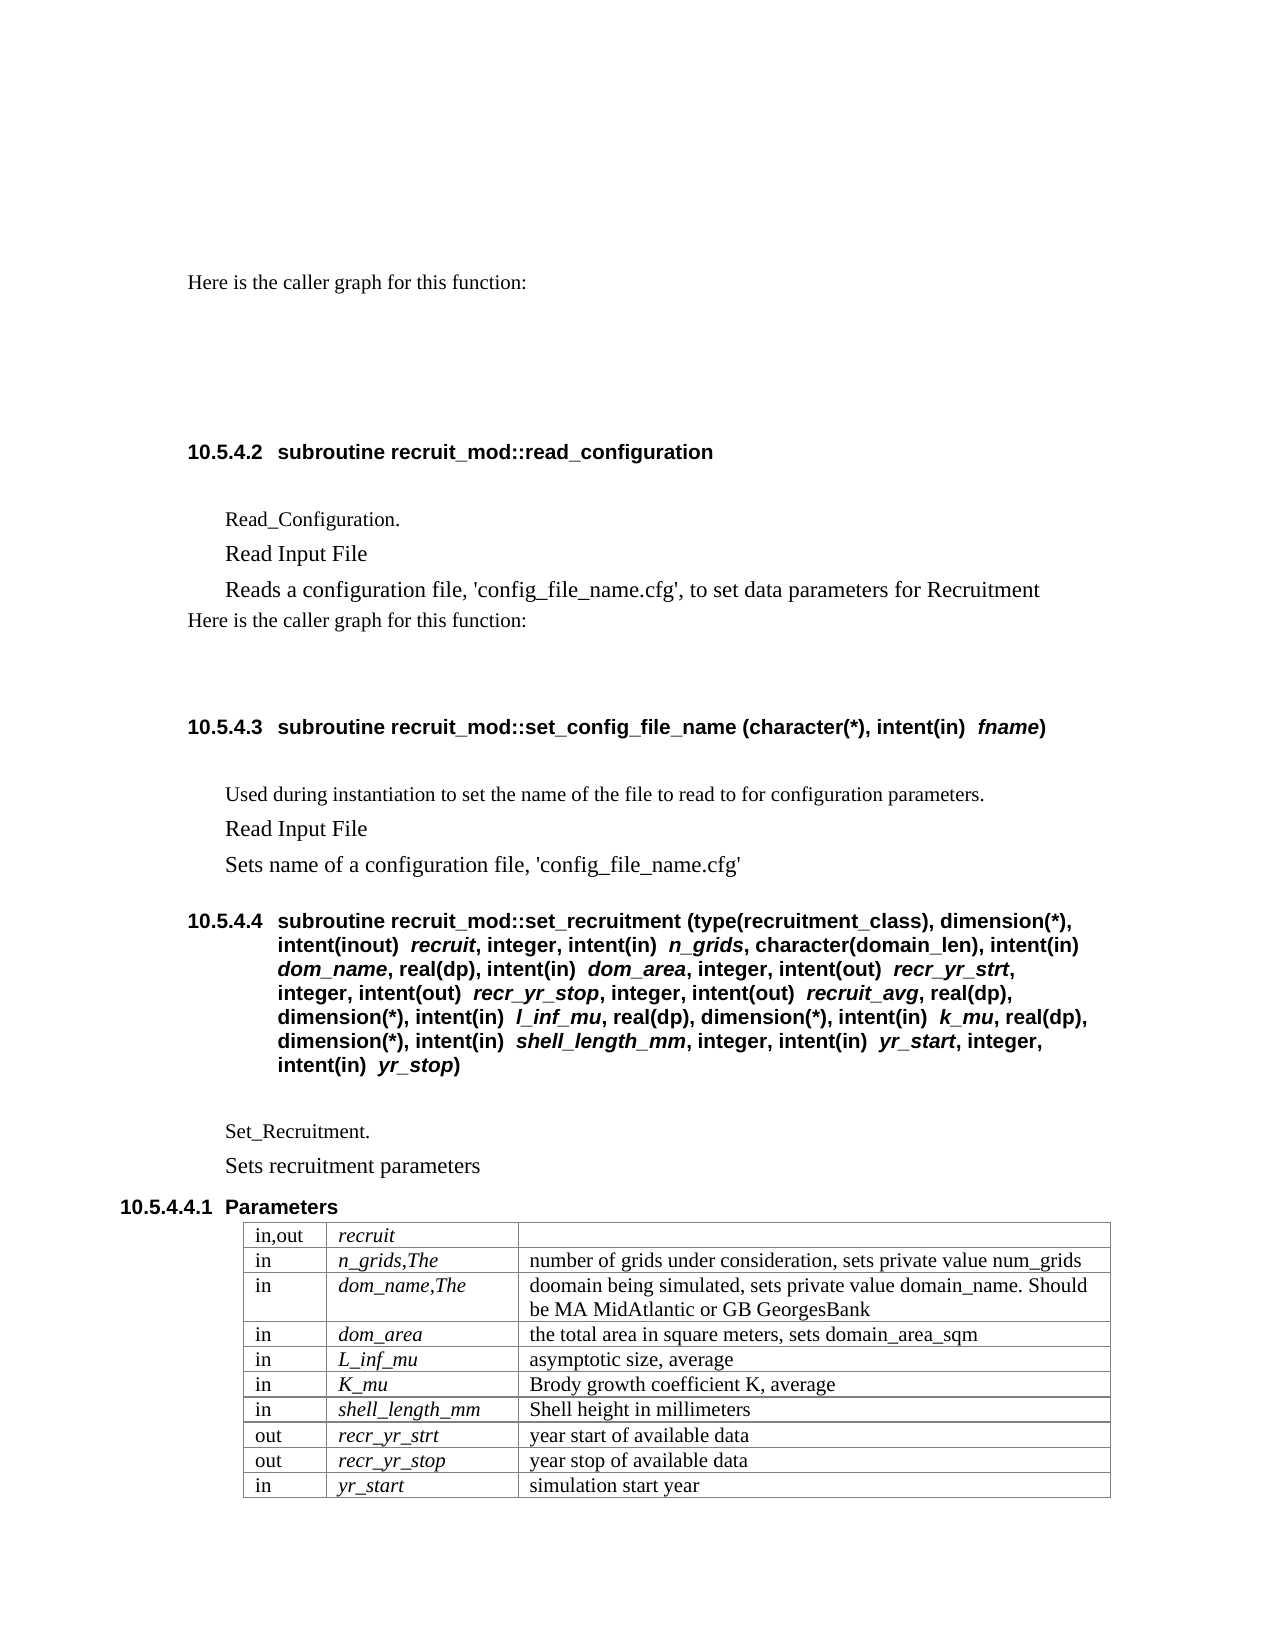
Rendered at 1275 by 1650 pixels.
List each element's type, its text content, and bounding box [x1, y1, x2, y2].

subtitle Parameters [120, 1194, 1087, 1218]
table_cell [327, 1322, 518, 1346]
list Used during instantiation to set the name of the file to read to for configuration parameters. [225, 782, 1087, 806]
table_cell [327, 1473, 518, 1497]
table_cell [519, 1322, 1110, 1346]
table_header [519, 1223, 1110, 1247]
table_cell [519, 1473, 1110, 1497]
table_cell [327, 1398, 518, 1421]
text Sets recruitment parameters [225, 1153, 1087, 1179]
list Read_Configuration. [225, 506, 1087, 531]
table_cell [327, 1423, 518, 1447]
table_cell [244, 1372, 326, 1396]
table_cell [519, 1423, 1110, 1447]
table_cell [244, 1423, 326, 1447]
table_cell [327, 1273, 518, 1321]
text Reads a configuration file, 'config_file_name.cfg', to set data parameters for Recruitment [225, 576, 1087, 602]
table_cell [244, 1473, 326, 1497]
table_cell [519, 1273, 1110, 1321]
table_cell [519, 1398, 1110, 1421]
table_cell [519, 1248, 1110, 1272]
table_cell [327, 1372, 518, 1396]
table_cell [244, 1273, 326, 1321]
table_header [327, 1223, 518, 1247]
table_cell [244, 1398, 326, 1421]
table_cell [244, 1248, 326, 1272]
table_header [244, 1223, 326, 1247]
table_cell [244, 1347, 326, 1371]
text Read Input File [225, 815, 1087, 842]
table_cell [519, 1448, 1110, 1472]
subtitle subroutine recruit_mod::read_configuration [187, 440, 1087, 464]
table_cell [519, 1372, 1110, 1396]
subtitle subroutine recruit_mod::set_recruitment (type(recruitment_class), dimension(*), intent(inout) recruit, integer, intent(in) n_grids, character(domain_len), intent(in) dom_name, real(dp), intent(in) dom_area, integer, intent(out) recr_yr_strt, integer, intent(out) recr_yr_stop, integer, intent(out) recruit_avg, real(dp), dimension(*), intent(in) l_inf_mu, real(dp), dimension(*), intent(in) k_mu, real(dp), dimension(*), intent(in) shell_length_mm, integer, intent(in) yr_start, integer, intent(in) yr_stop) [187, 909, 1087, 1076]
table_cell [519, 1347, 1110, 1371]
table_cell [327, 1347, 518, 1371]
text Sets name of a configuration file, 'config_file_name.cfg' [225, 851, 1087, 877]
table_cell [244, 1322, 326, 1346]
text Here is the caller graph for this function: [187, 270, 1087, 294]
text Here is the caller graph for this function: [187, 608, 1087, 632]
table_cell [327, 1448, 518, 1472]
text Read Input File [225, 540, 1087, 566]
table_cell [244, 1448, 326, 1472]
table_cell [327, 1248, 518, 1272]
list Set_Recruitment. [225, 1119, 1087, 1143]
subtitle subroutine recruit_mod::set_config_file_name (character(*), intent(in) fname) [187, 715, 1087, 739]
